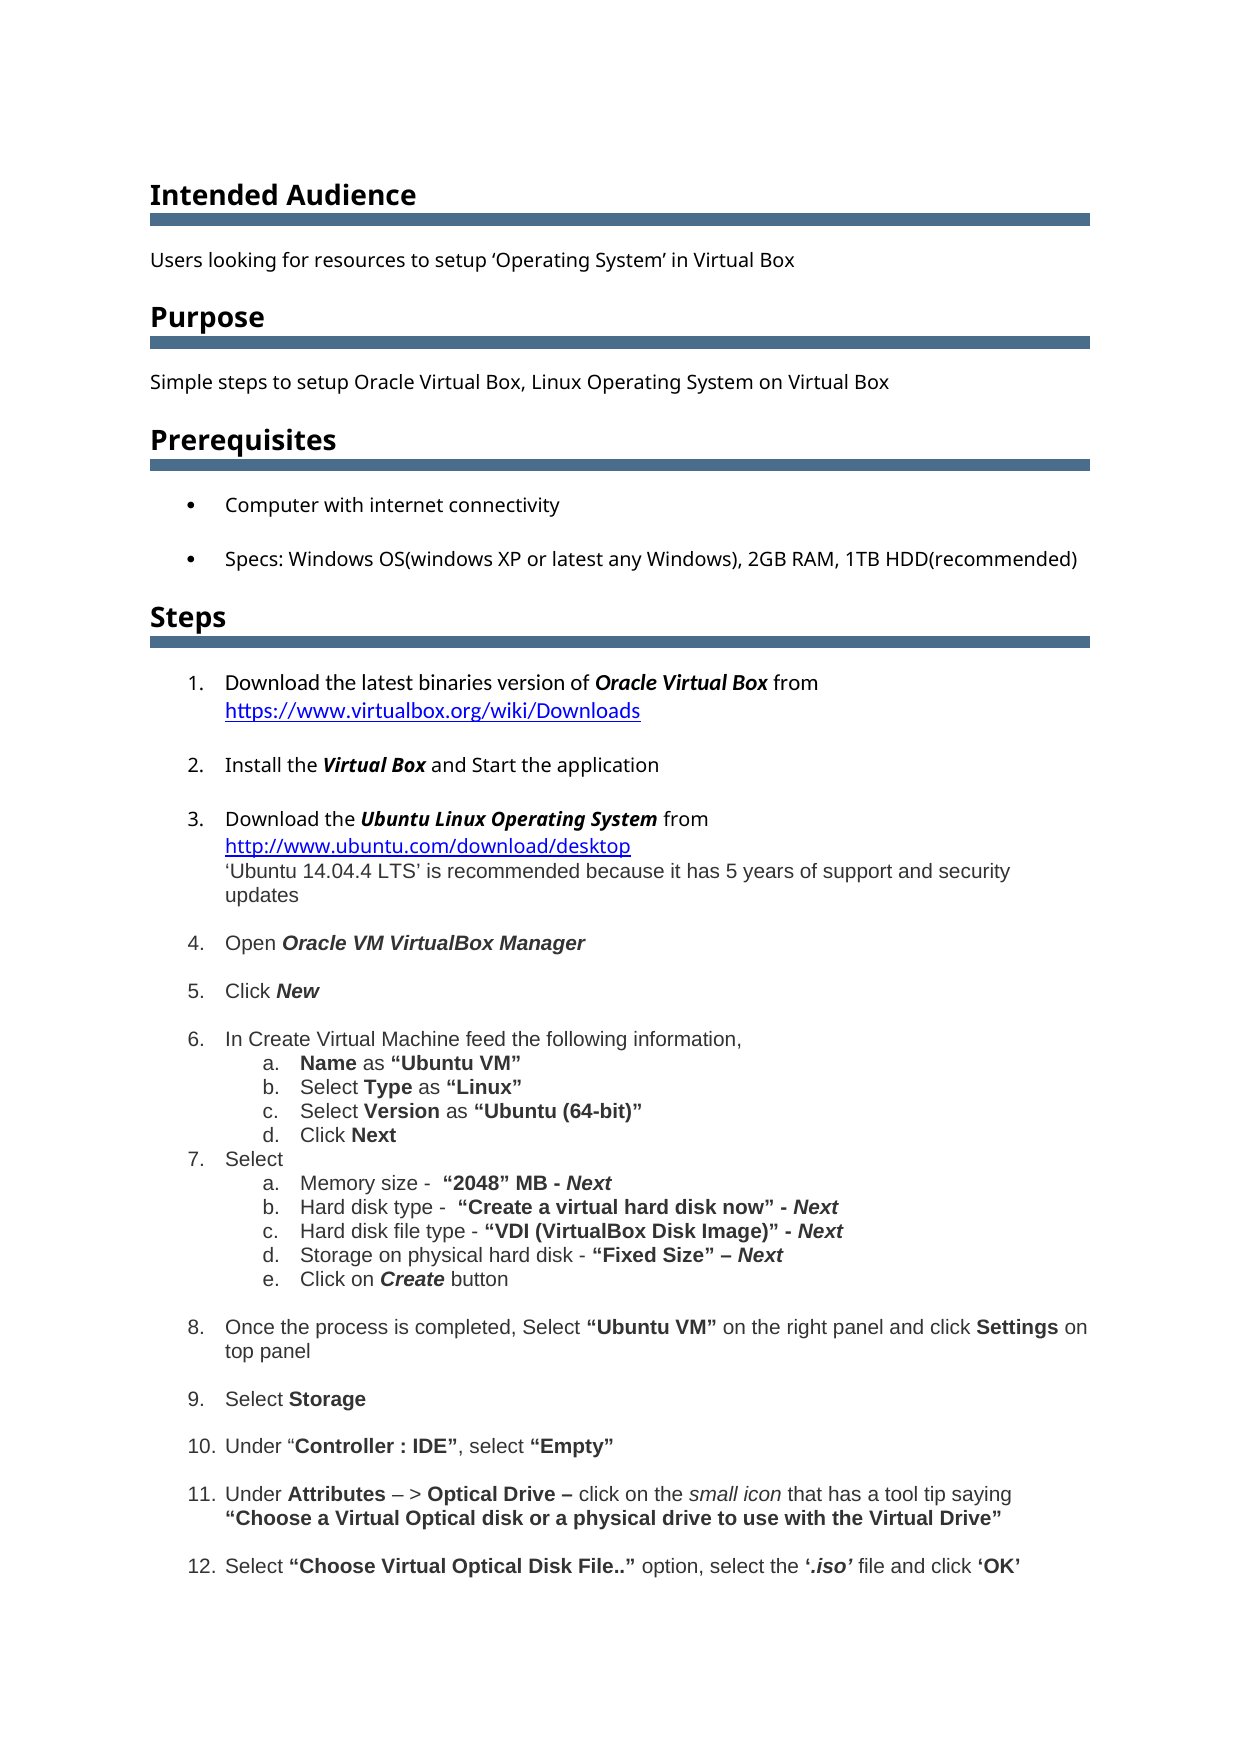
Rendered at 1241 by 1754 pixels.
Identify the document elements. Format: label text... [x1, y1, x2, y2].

text Users looking for resources to setup ‘Operating System’ in Virtual Box [150, 246, 1090, 273]
list Storage on physical hard disk - “Fixed Size” – Next [262, 1243, 1090, 1267]
list Click New [187, 979, 1090, 1003]
text Simple steps to setup Oracle Virtual Box, Linux Operating System on Virtual Box [150, 369, 1090, 396]
list Install the Virtual Box and Start the application [187, 751, 1090, 778]
list Download the Ubuntu Linux Operating System from http://www.ubuntu.com/download/desktop [187, 805, 1090, 859]
list Once the process is completed, Select “Ubuntu VM” on the right panel and click Settings on top panel [187, 1314, 1090, 1362]
list Select Storage [187, 1386, 1090, 1410]
list In Create Virtual Machine feed the following information, [187, 1027, 1090, 1051]
list Specs: Windows OS(windows XP or latest any Windows), 2GB RAM, 1TB HDD(recommended) [187, 545, 1090, 572]
list Name as “Ubuntu VM” [262, 1051, 1090, 1075]
list Under “Controller : IDE”, select “Empty” [187, 1434, 1090, 1458]
text Intended Audience [150, 175, 1090, 213]
list Open Oracle VM VirtualBox Manager [187, 931, 1090, 955]
list Select Type as “Linux” [262, 1075, 1090, 1099]
text Steps [150, 597, 1090, 636]
list Hard disk type - “Create a virtual hard disk now” - Next [262, 1195, 1090, 1219]
list Select [187, 1147, 1090, 1171]
list Select Version as “Ubuntu (64-bit)” [262, 1099, 1090, 1123]
text Prerequisites [150, 421, 1090, 459]
list ‘Ubuntu 14.04.4 LTS’ is recommended because it has 5 years of support and security updates [225, 859, 1090, 907]
list Click on Create button [262, 1267, 1090, 1291]
list Select “Choose Virtual Optical Disk File..” option, select the ‘.iso’ file and click ‘OK’ [187, 1554, 1090, 1578]
list Under Attributes – > Optical Drive – click on the small icon that has a tool tip saying “Choose a Virtual Optical disk or a physical drive to use with the Virtual Drive” [187, 1482, 1090, 1530]
list Memory size - “2048” MB - Next [262, 1171, 1090, 1195]
list Download the latest binaries version of Oracle Virtual Box from https://www.virtualbox.org/wiki/Downloads [187, 668, 1090, 724]
text Purpose [150, 298, 1090, 336]
list Click Next [262, 1123, 1090, 1147]
list Computer with internet connectivity [187, 491, 1090, 518]
list Hard disk file type - “VDI (VirtualBox Disk Image)” - Next [262, 1219, 1090, 1243]
